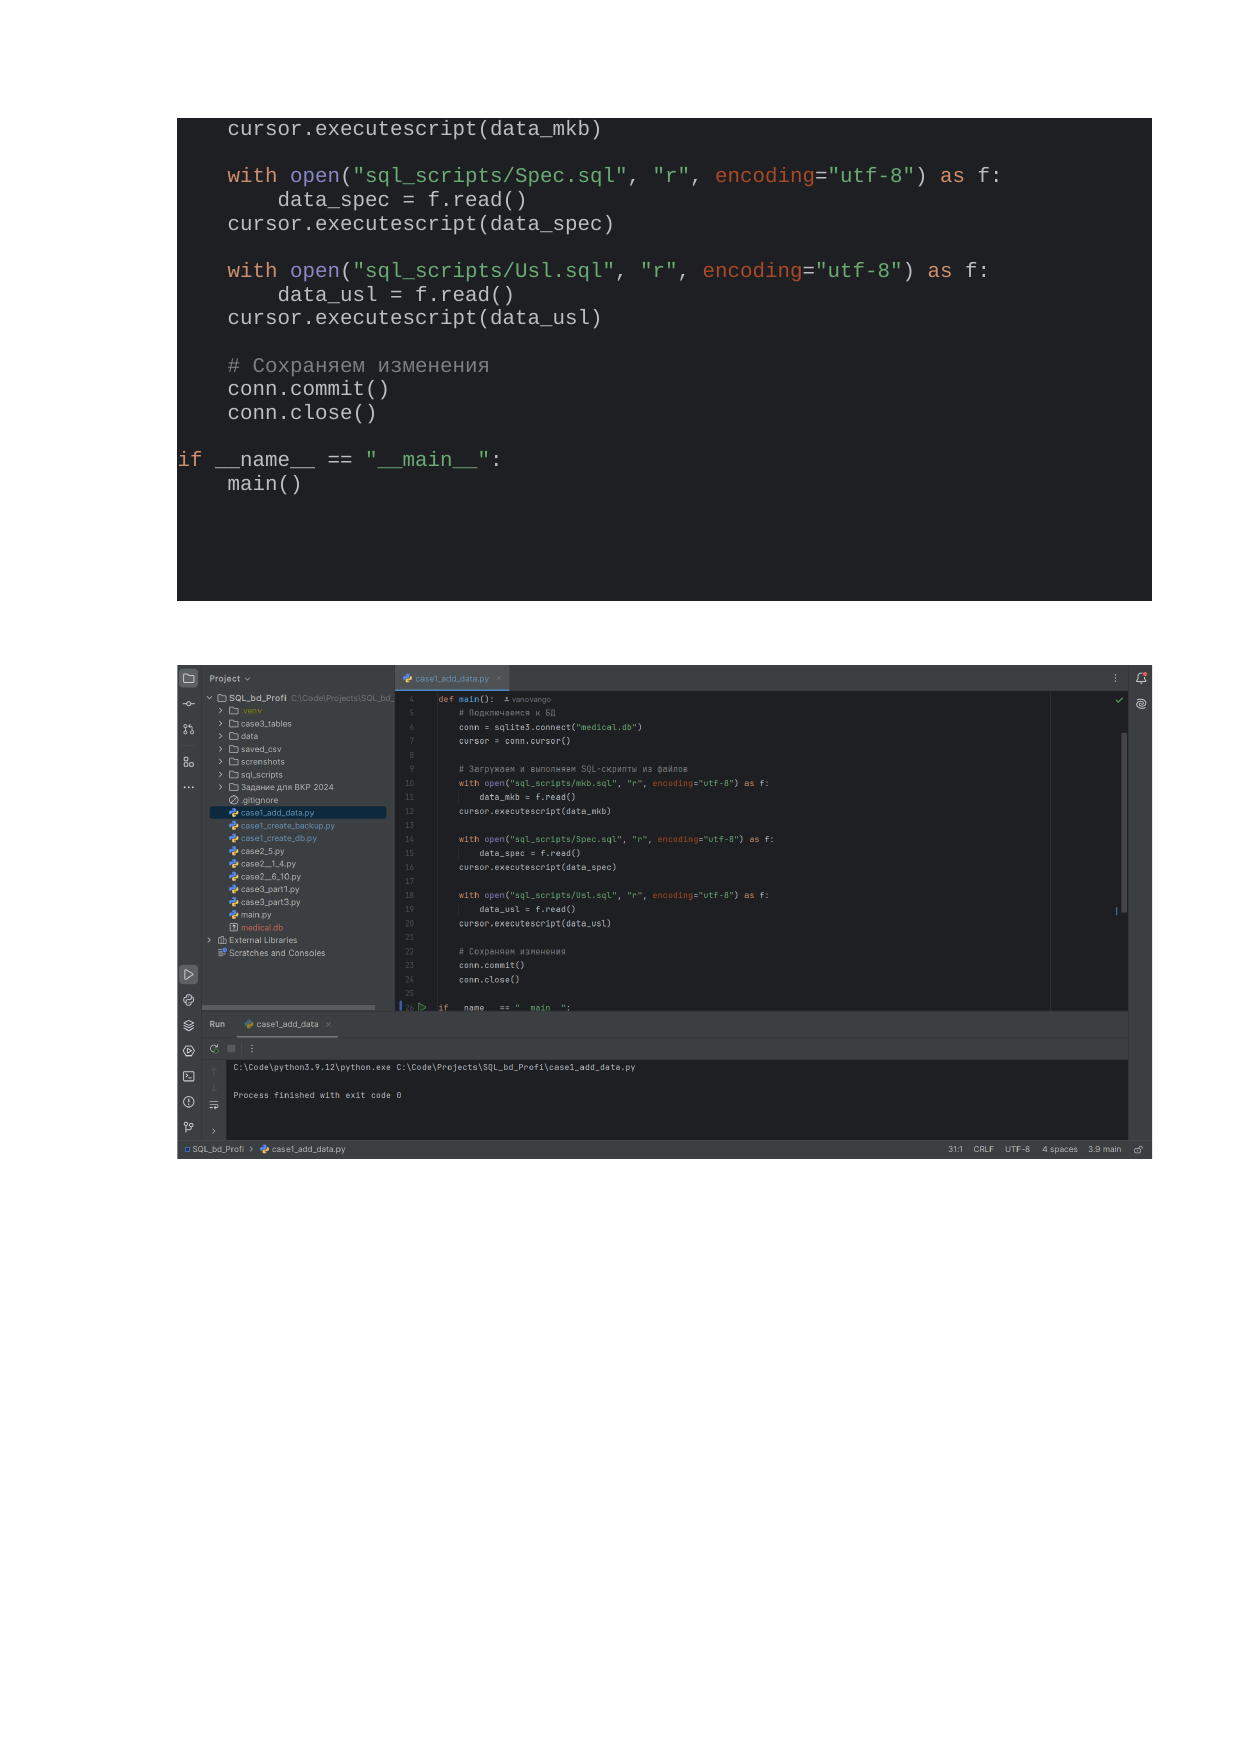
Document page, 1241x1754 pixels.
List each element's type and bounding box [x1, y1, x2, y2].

text [177, 118, 1152, 601]
picture [177, 665, 1153, 1159]
